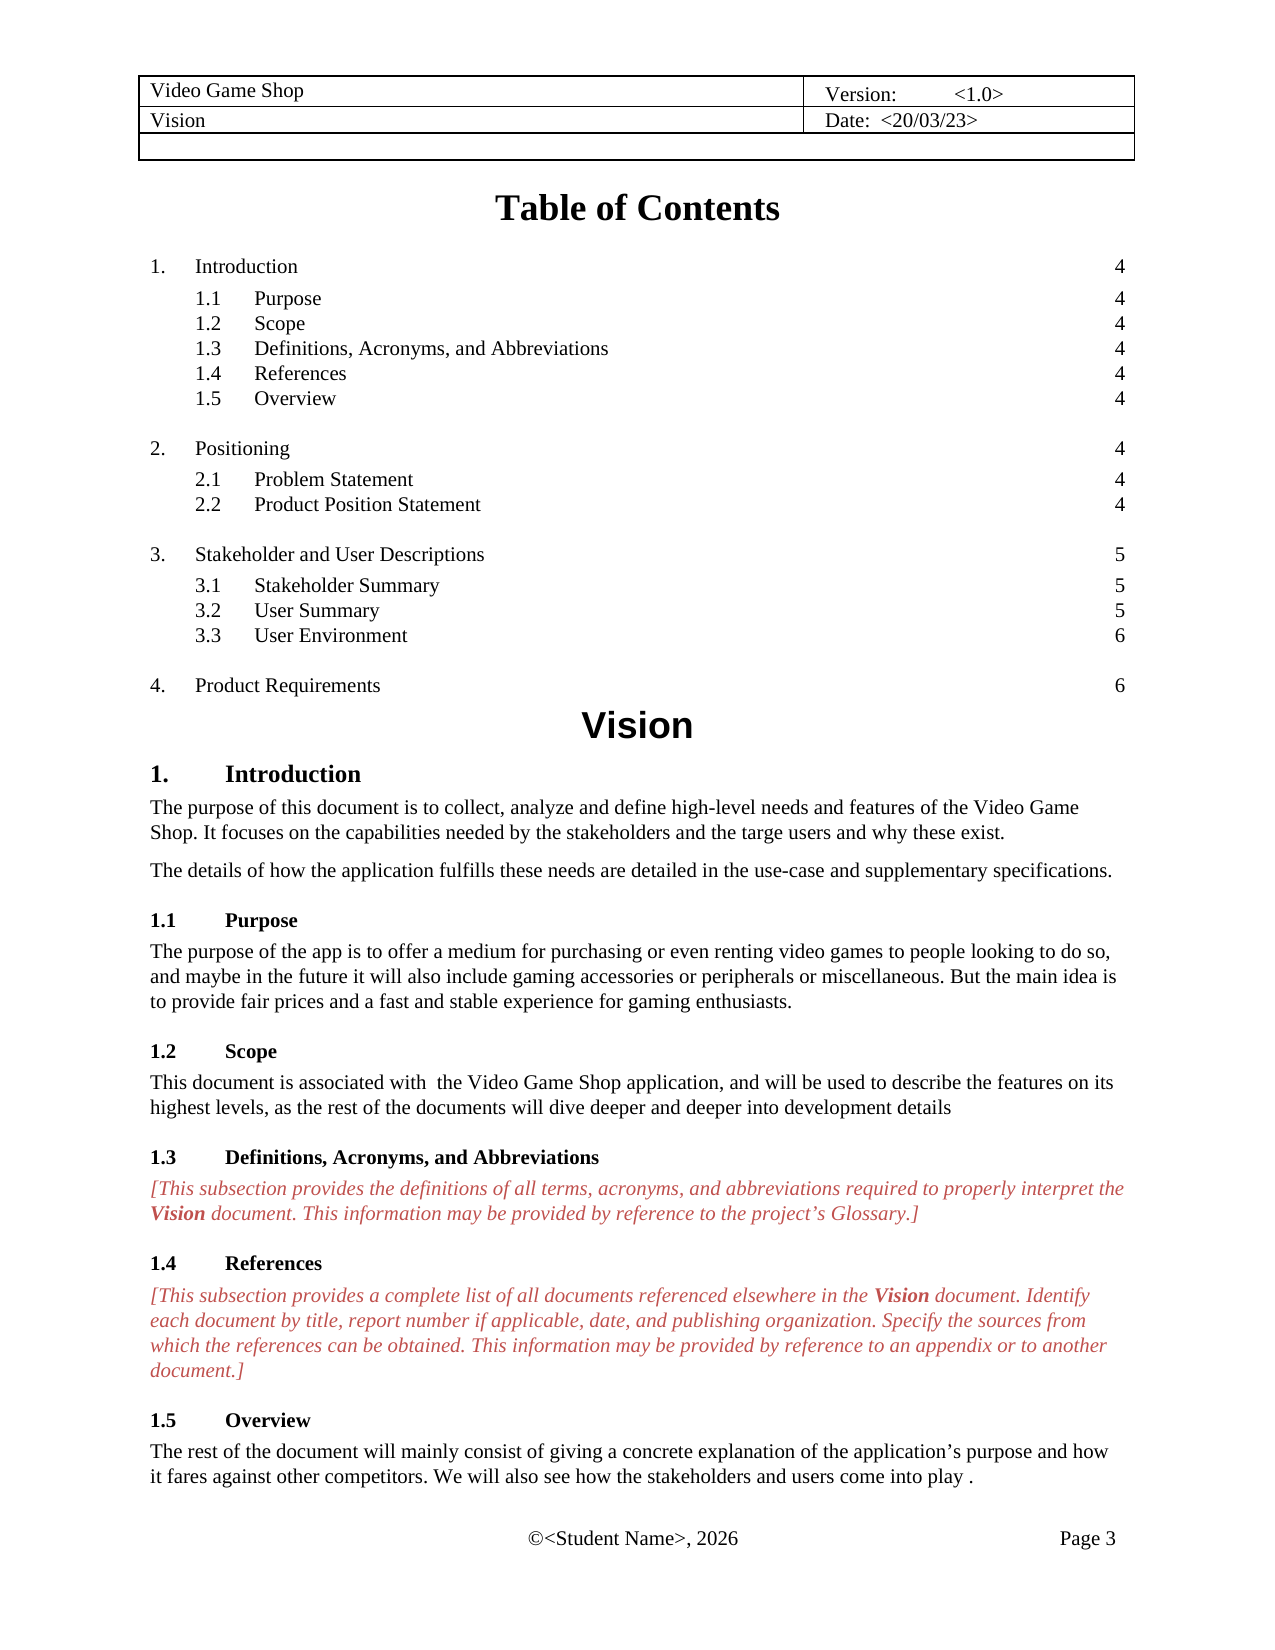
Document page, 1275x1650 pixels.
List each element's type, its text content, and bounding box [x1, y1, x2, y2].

text 1.2 Scope 4 [195, 310, 1050, 335]
text The rest of the document will mainly consist of giving a concrete explanation of the application’s purpose and how it fares against other competitors. We will also see how the stakeholders and users come into play . [150, 1438, 1125, 1488]
subtitle Purpose [150, 907, 1125, 932]
text 2. Positioning 4 [150, 435, 1050, 460]
title Table of Contents [150, 185, 1125, 228]
subtitle Introduction [150, 759, 1125, 788]
text 3.1 Stakeholder Summary 5 [195, 572, 1050, 597]
text 4. Product Requirements 6 [150, 672, 1050, 697]
text This document is associated with the Video Game Shop application, and will be used to describe the features on its highest levels, as the rest of the documents will dive deeper and deeper into development details [150, 1069, 1125, 1119]
text 3. Stakeholder and User Descriptions 5 [150, 541, 1050, 566]
text 1. Introduction 4 [150, 253, 1050, 278]
text 1.5 Overview 4 [195, 385, 1050, 410]
subtitle Scope [150, 1038, 1125, 1063]
subtitle Overview [150, 1407, 1125, 1432]
text [This subsection provides the definitions of all terms, acronyms, and abbreviations required to properly interpret the Vision document. This information may be provided by reference to the project’s Glossary.] [150, 1175, 1125, 1225]
text The purpose of this document is to collect, analyze and define high-level needs and features of the Video Game Shop. It focuses on the capabilities needed by the stakeholders and the targe users and why these exist. [150, 794, 1125, 844]
text The purpose of the app is to offer a medium for purchasing or even renting video games to people looking to do so, and maybe in the future it will also include gaming accessories or peripherals or miscellaneous. But the main idea is to provide fair prices and a fast and stable experience for gaming enthusiasts. [150, 938, 1125, 1013]
text 3.2 User Summary 5 [195, 597, 1050, 622]
text The details of how the application fulfills these needs are detailed in the use-case and supplementary specifications. [150, 857, 1125, 882]
text 2.2 Product Position Statement 4 [195, 491, 1050, 516]
text [This subsection provides a complete list of all documents referenced elsewhere in the Vision document. Identify each document by title, report number if applicable, date, and publishing organization. Specify the sources from which the references can be obtained. This information may be provided by reference to an appendix or to another document.] [150, 1282, 1125, 1382]
subtitle Definitions, Acronyms, and Abbreviations [150, 1144, 1125, 1169]
text 3.3 User Environment 6 [195, 622, 1050, 647]
subtitle References [150, 1250, 1125, 1275]
text 1.4 References 4 [195, 360, 1050, 385]
text 1.1 Purpose 4 [195, 285, 1050, 310]
text 1.3 Definitions, Acronyms, and Abbreviations 4 [195, 335, 1050, 360]
text 2.1 Problem Statement 4 [195, 466, 1050, 491]
